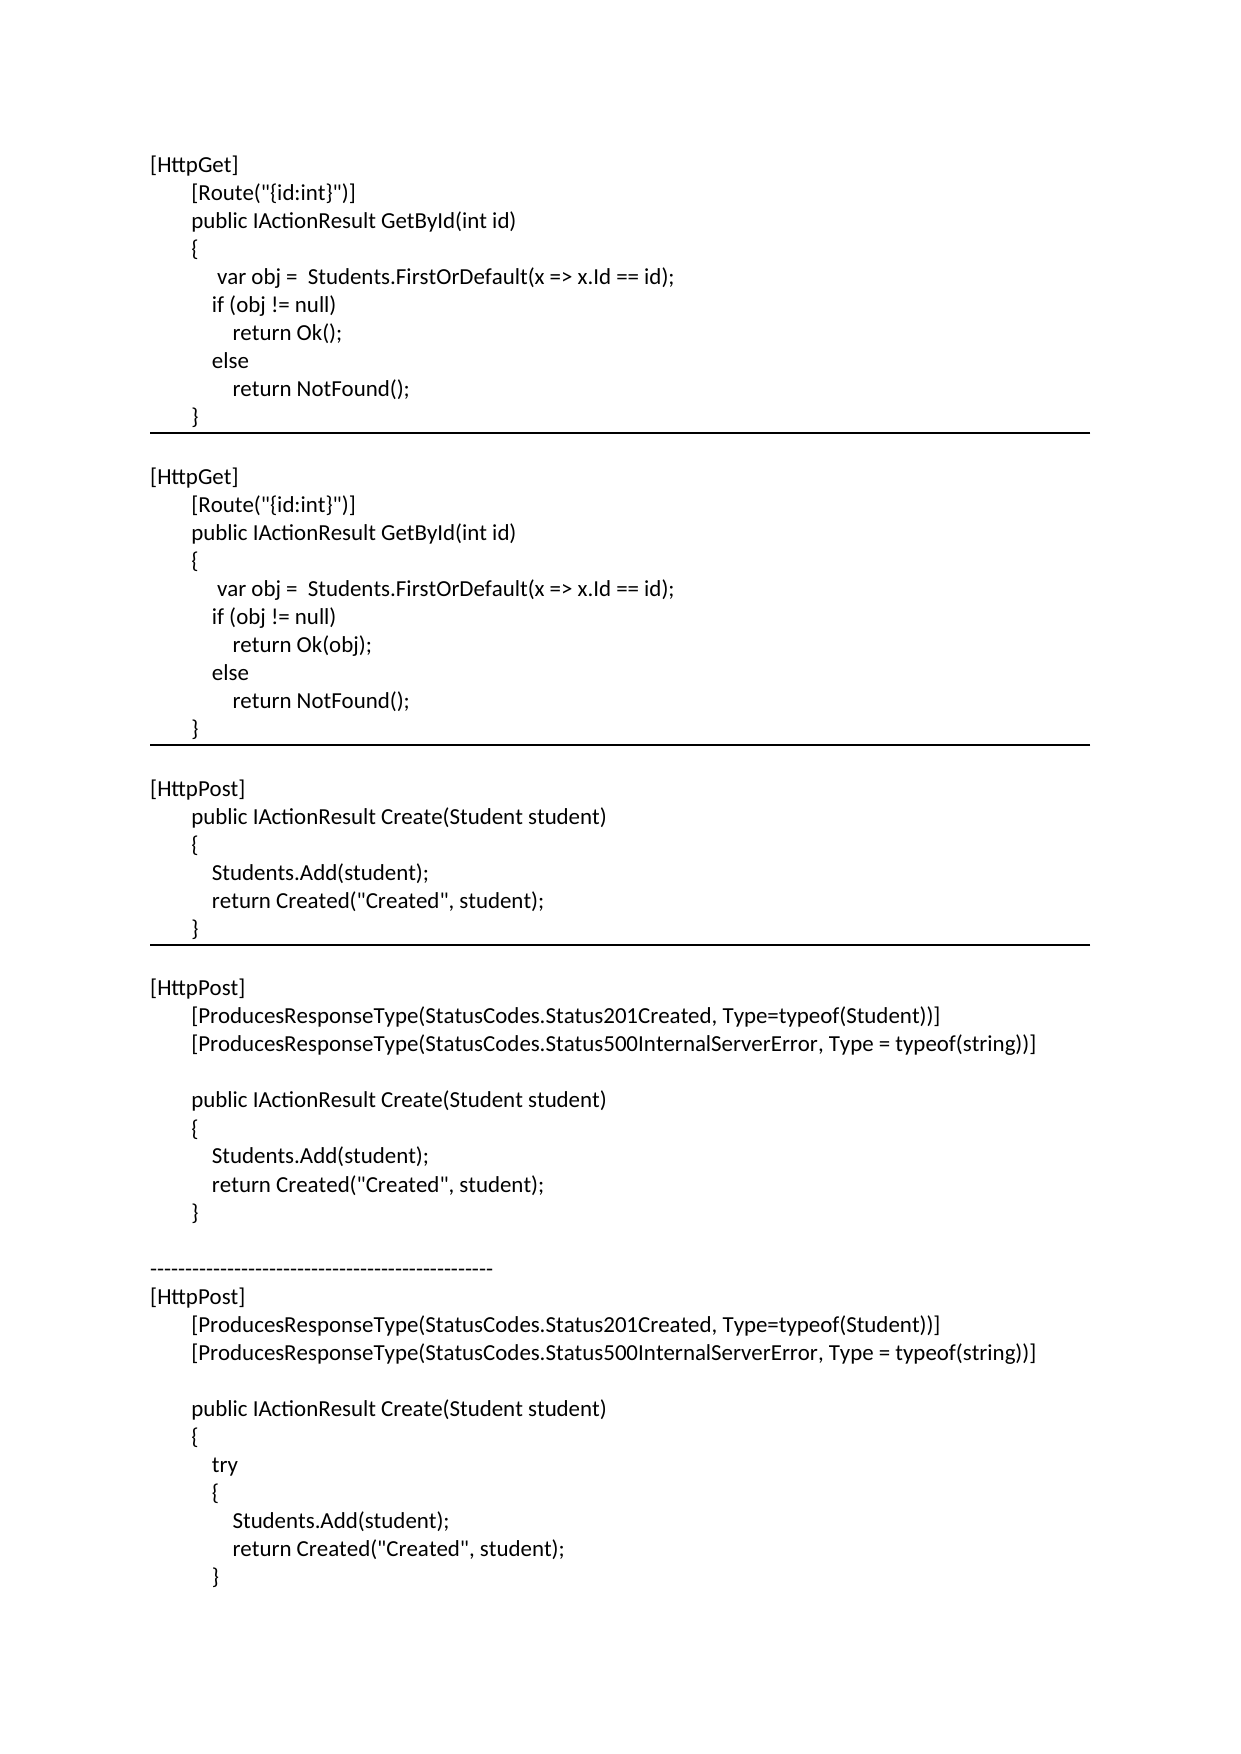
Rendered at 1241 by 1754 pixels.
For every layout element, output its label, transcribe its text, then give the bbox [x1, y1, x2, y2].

text [HttpPost] [150, 973, 1090, 1002]
text { [150, 1422, 1090, 1450]
text return Ok(); [150, 318, 1090, 346]
text public IActionResult GetById(int id) [150, 518, 1090, 546]
text return Created("Created", student); [150, 1170, 1090, 1198]
text [HttpPost] [150, 774, 1090, 802]
text { [150, 234, 1090, 262]
text { [150, 830, 1090, 858]
text return Ok(obj); [150, 630, 1090, 658]
text Students.Add(student); [150, 1506, 1090, 1534]
text } [150, 1562, 1090, 1590]
text var obj = Students.FirstOrDefault(x => x.Id == id); [150, 574, 1090, 602]
text else [150, 658, 1090, 686]
text Students.Add(student); [150, 1142, 1090, 1170]
text [ProducesResponseType(StatusCodes.Status201Created, Type=typeof(Student))] [150, 1002, 1090, 1029]
text return NotFound(); [150, 686, 1090, 714]
text [ProducesResponseType(StatusCodes.Status500InternalServerError, Type = typeof(string))] [150, 1029, 1090, 1058]
text } [150, 914, 1090, 944]
text { [150, 546, 1090, 574]
text return Created("Created", student); [150, 1534, 1090, 1562]
text { [150, 1114, 1090, 1142]
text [150, 262, 1090, 290]
text [ProducesResponseType(StatusCodes.Status500InternalServerError, Type = typeof(string))] [150, 1338, 1090, 1366]
text { [150, 1478, 1090, 1506]
text Students.Add(student); [150, 858, 1090, 886]
text [HttpGet] [150, 462, 1090, 490]
text if (obj != null) [150, 602, 1090, 630]
text return Created("Created", student); [150, 886, 1090, 914]
text [HttpPost] [150, 1282, 1090, 1310]
text return NotFound(); [150, 374, 1090, 402]
text } [150, 1198, 1090, 1226]
text if (obj != null) [150, 290, 1090, 318]
text ------------------------------------------------- [150, 1254, 1090, 1282]
text } [150, 402, 1090, 432]
text public IActionResult Create(Student student) [150, 1086, 1090, 1114]
text [Route("{id:int}")] [150, 490, 1090, 518]
text else [150, 346, 1090, 374]
text public IActionResult GetById(int id) [150, 206, 1090, 234]
text try [150, 1450, 1090, 1478]
text public IActionResult Create(Student student) [150, 802, 1090, 830]
text } [150, 714, 1090, 744]
text [Route("{id:int}")] [150, 178, 1090, 206]
text public IActionResult Create(Student student) [150, 1394, 1090, 1422]
text [HttpGet] [150, 150, 1090, 178]
text [ProducesResponseType(StatusCodes.Status201Created, Type=typeof(Student))] [150, 1310, 1090, 1338]
